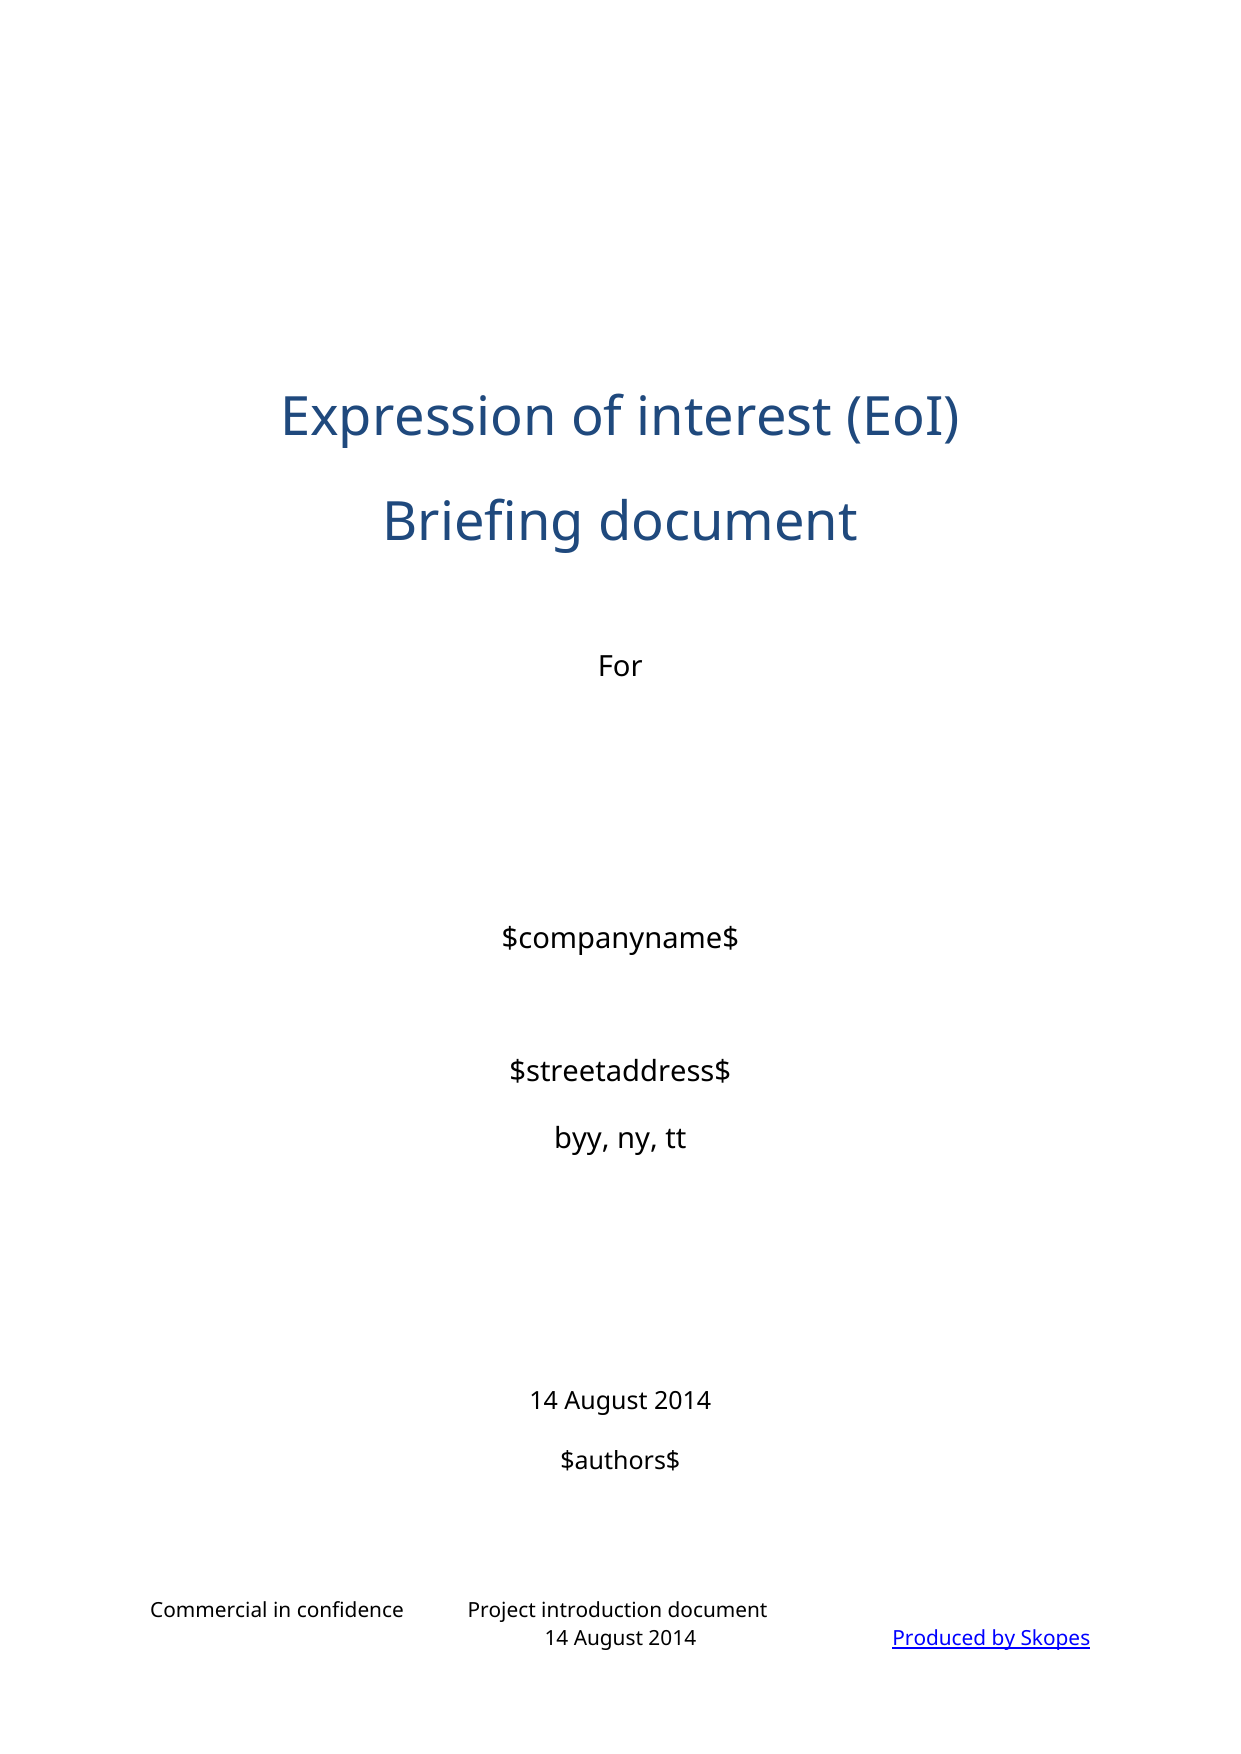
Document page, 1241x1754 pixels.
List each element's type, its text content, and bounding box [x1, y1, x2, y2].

text $authors$ [150, 1443, 1090, 1477]
text $companyname$ [150, 917, 1090, 957]
text $streetaddress$ [150, 1050, 1090, 1090]
text Briefing document [150, 483, 1090, 556]
text byy, ny, tt [150, 1117, 1090, 1157]
text 14 August 2014 [150, 1383, 1090, 1417]
text Expression of interest (EoI) [150, 377, 1090, 451]
text For [150, 645, 1090, 685]
